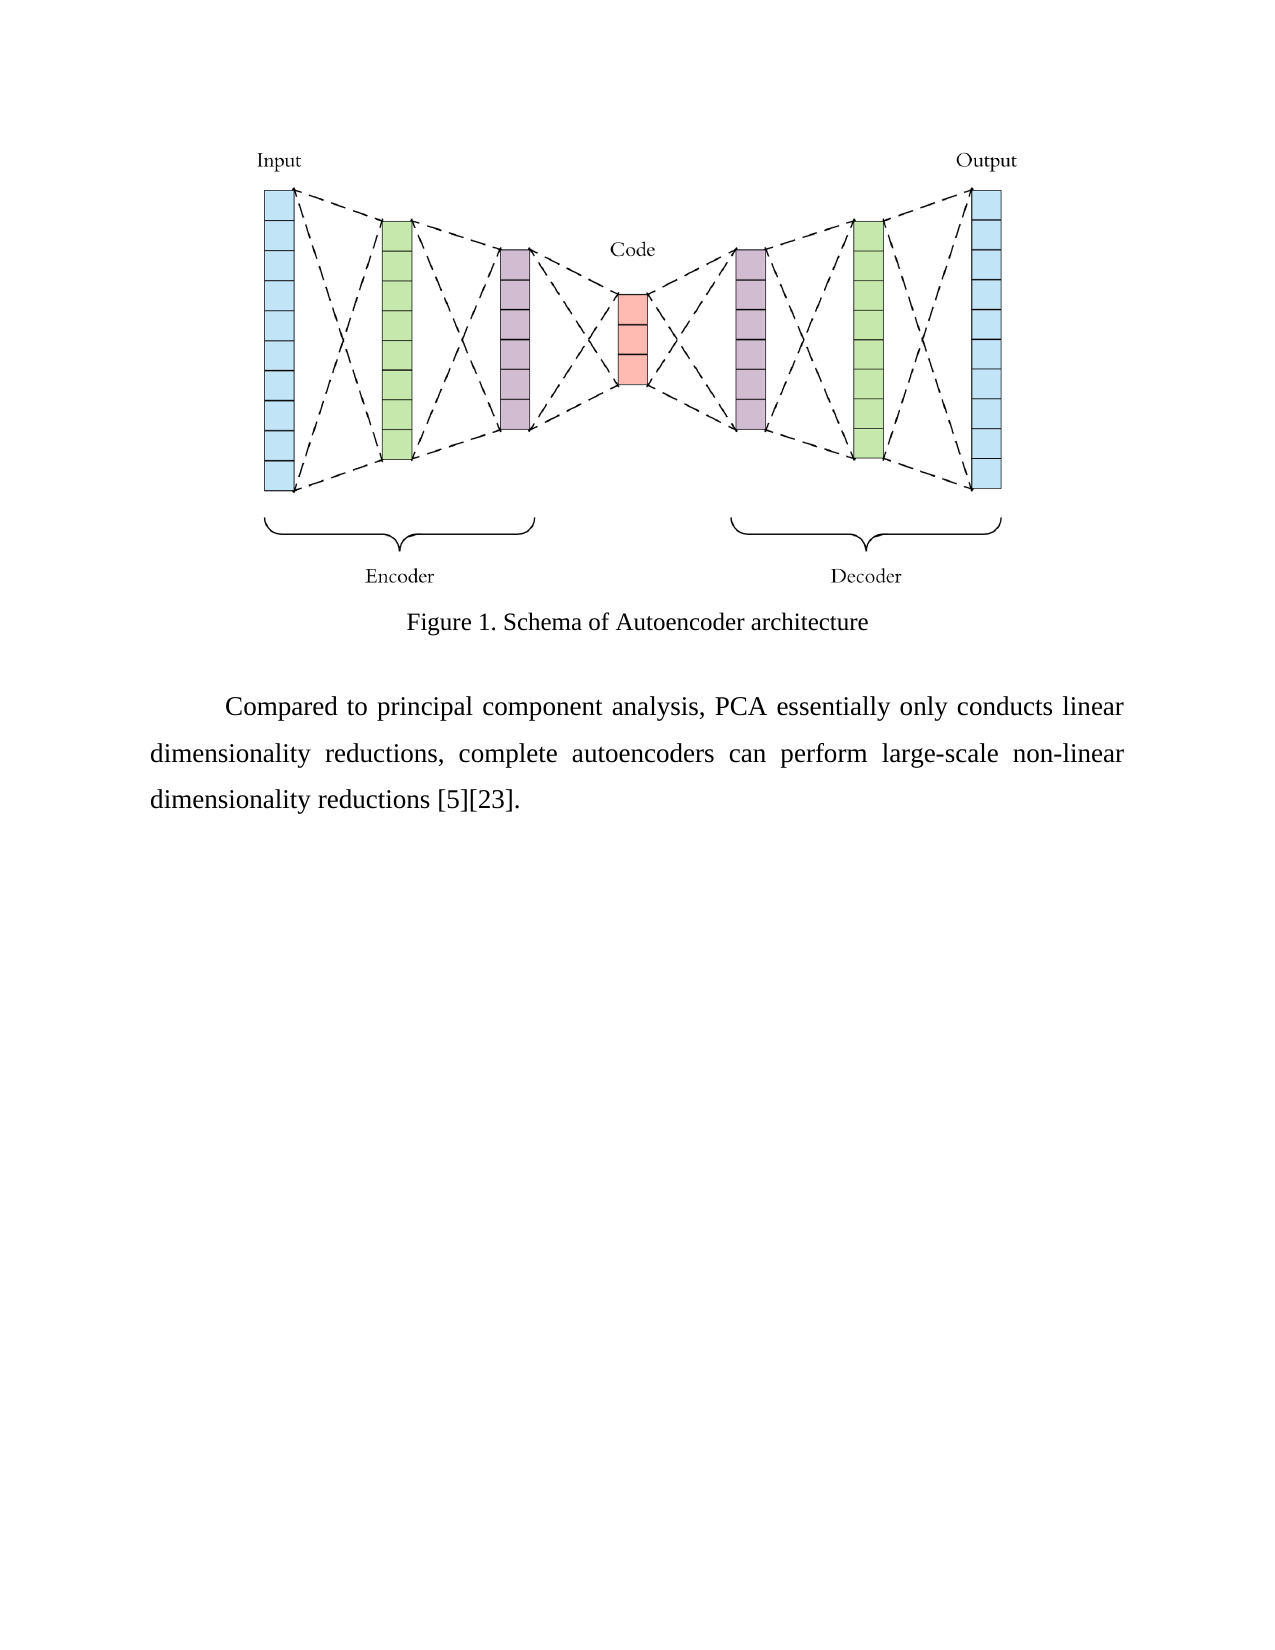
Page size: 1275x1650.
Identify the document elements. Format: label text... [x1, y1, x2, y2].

picture [251, 150, 1024, 591]
subtitle Figure 1. Schema of Autoencoder architecture [150, 607, 1125, 636]
text Compared to principal component analysis, PCA essentially only conducts linear dimensionality reductions, complete autoencoders can perform large-scale non-linear dimensionality reductions [5][23]. [150, 690, 1125, 814]
